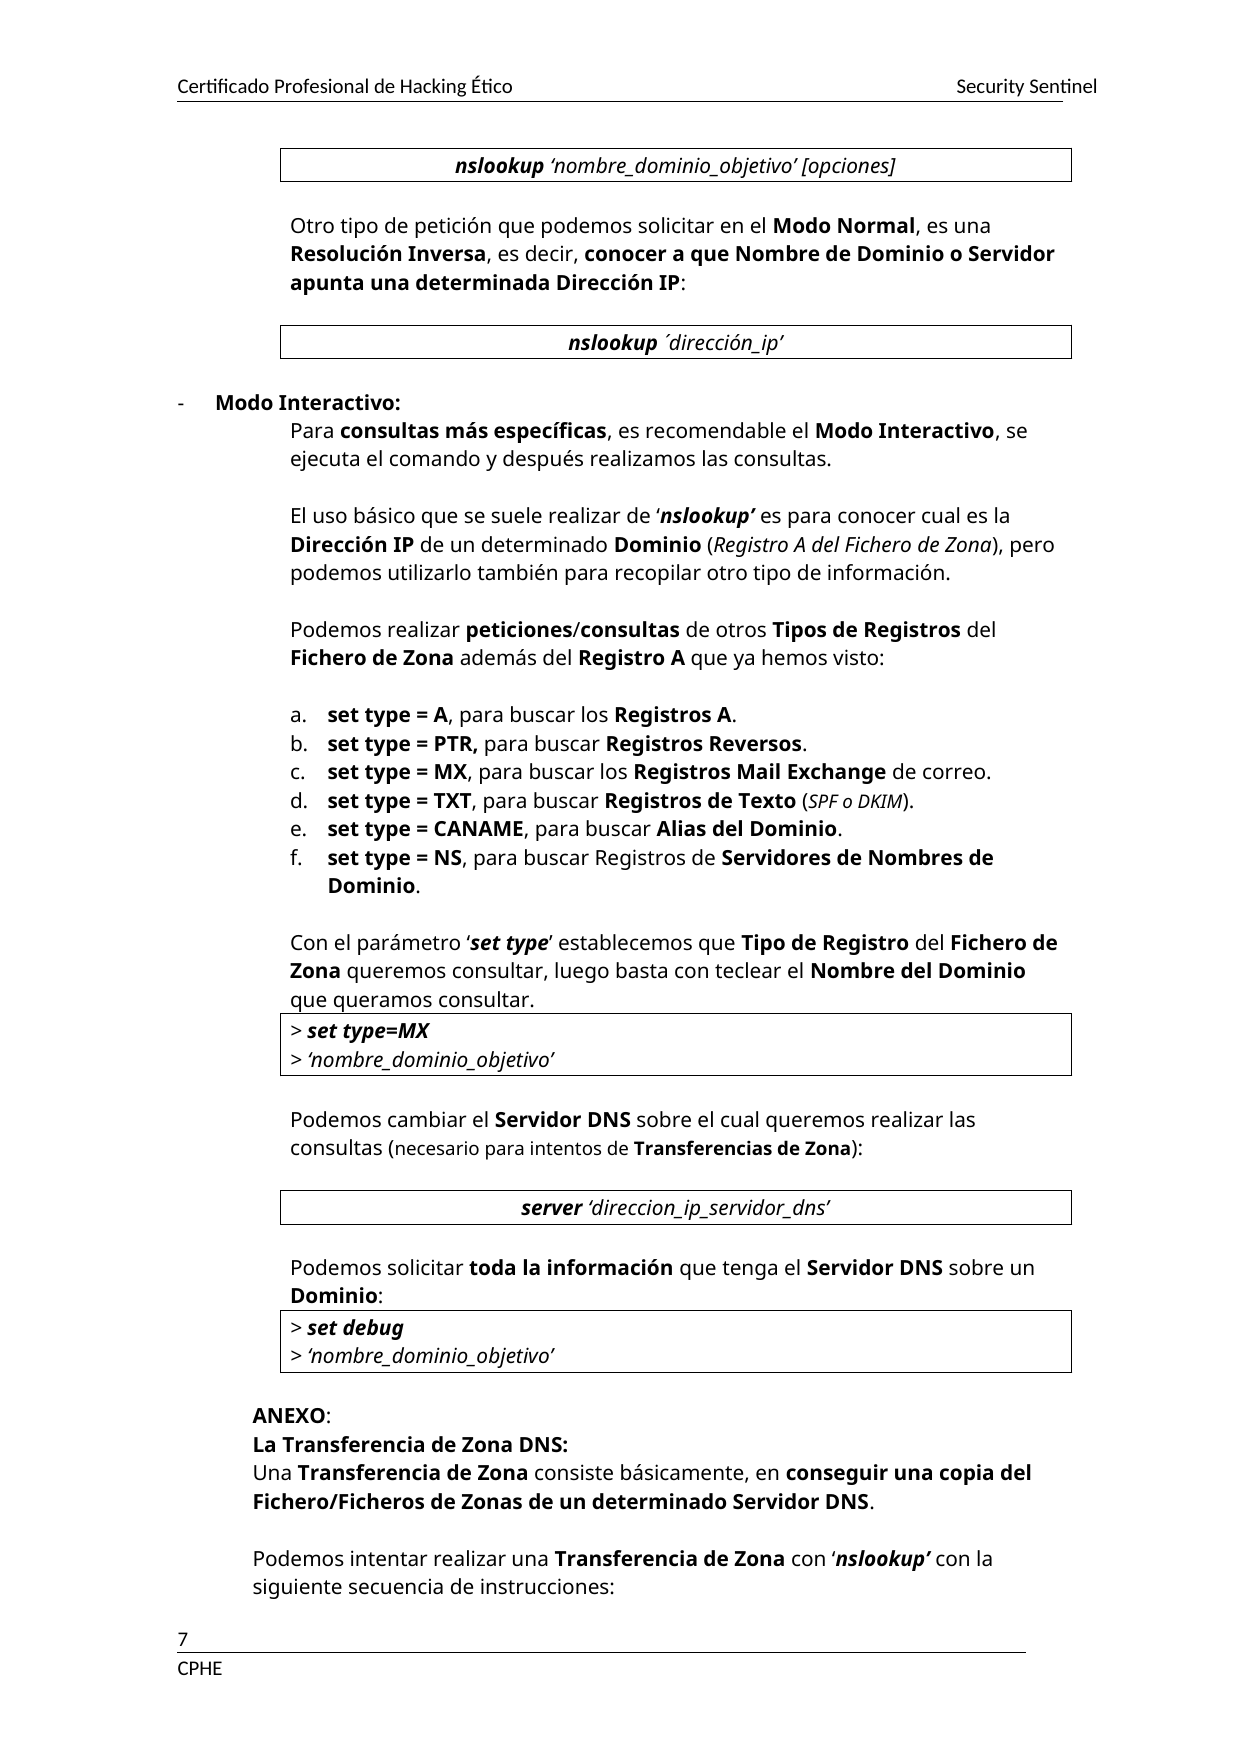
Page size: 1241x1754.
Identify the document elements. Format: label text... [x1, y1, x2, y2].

list nslookup ´dirección_ip’ [281, 326, 1071, 358]
list Podemos realizar peticiones/consultas de otros Tipos de Registros del Fichero de Zona además del Registro A que ya hemos visto: [290, 615, 1063, 672]
list Podemos intentar realizar una Transferencia de Zona con ‘nslookup’ con la siguiente secuencia de instrucciones: [252, 1544, 1063, 1601]
list Podemos solicitar toda la información que tenga el Servidor DNS sobre un Dominio: [290, 1253, 1063, 1310]
list set type = MX, para buscar los Registros Mail Exchange de correo. [290, 757, 1063, 786]
list Para consultas más específicas, es recomendable el Modo Interactivo, se ejecuta el comando y después realizamos las consultas. [290, 416, 1063, 473]
list set type = A, para buscar los Registros A. [290, 700, 1063, 729]
text > set type=MX [281, 1014, 1071, 1042]
list Una Transferencia de Zona consiste básicamente, en conseguir una copia del Fichero/Ficheros de Zonas de un determinado Servidor DNS. [252, 1458, 1063, 1515]
list > set debug [281, 1311, 1071, 1338]
list Modo Interactivo: [177, 388, 1063, 416]
list El uso básico que se suele realizar de ‘nslookup’ es para conocer cual es la Dirección IP de un determinado Dominio (Registro A del Fichero de Zona), pero podemos utilizarlo también para recopilar otro tipo de información. [290, 501, 1063, 587]
list set type = CANAME, para buscar Alias del Dominio. [290, 814, 1063, 843]
text server ‘direccion_ip_servidor_dns’ [281, 1191, 1071, 1224]
list La Transferencia de Zona DNS: [252, 1430, 1063, 1458]
list Otro tipo de petición que podemos solicitar en el Modo Normal, es una Resolución Inversa, es decir, conocer a que Nombre de Dominio o Servidor apunta una determinada Dirección IP: [290, 211, 1063, 296]
list ANEXO: [252, 1402, 1063, 1430]
list > ‘nombre_dominio_objetivo’ [281, 1338, 1071, 1372]
list nslookup ‘nombre_dominio_objetivo’ [opciones] [281, 149, 1071, 181]
text > ‘nombre_dominio_objetivo’ [281, 1042, 1071, 1075]
text Con el parámetro ‘set type’ establecemos que Tipo de Registro del Fichero de Zona queremos consultar, luego basta con teclear el Nombre del Dominio que queramos consultar. [290, 928, 1063, 1013]
list set type = PTR, para buscar Registros Reversos. [290, 729, 1063, 757]
list set type = NS, para buscar Registros de Servidores de Nombres de Dominio. [290, 843, 1063, 899]
text Podemos cambiar el Servidor DNS sobre el cual queremos realizar las consultas (necesario para intentos de Transferencias de Zona): [290, 1105, 1063, 1162]
list set type = TXT, para buscar Registros de Texto (SPF o DKIM). [290, 786, 1063, 814]
